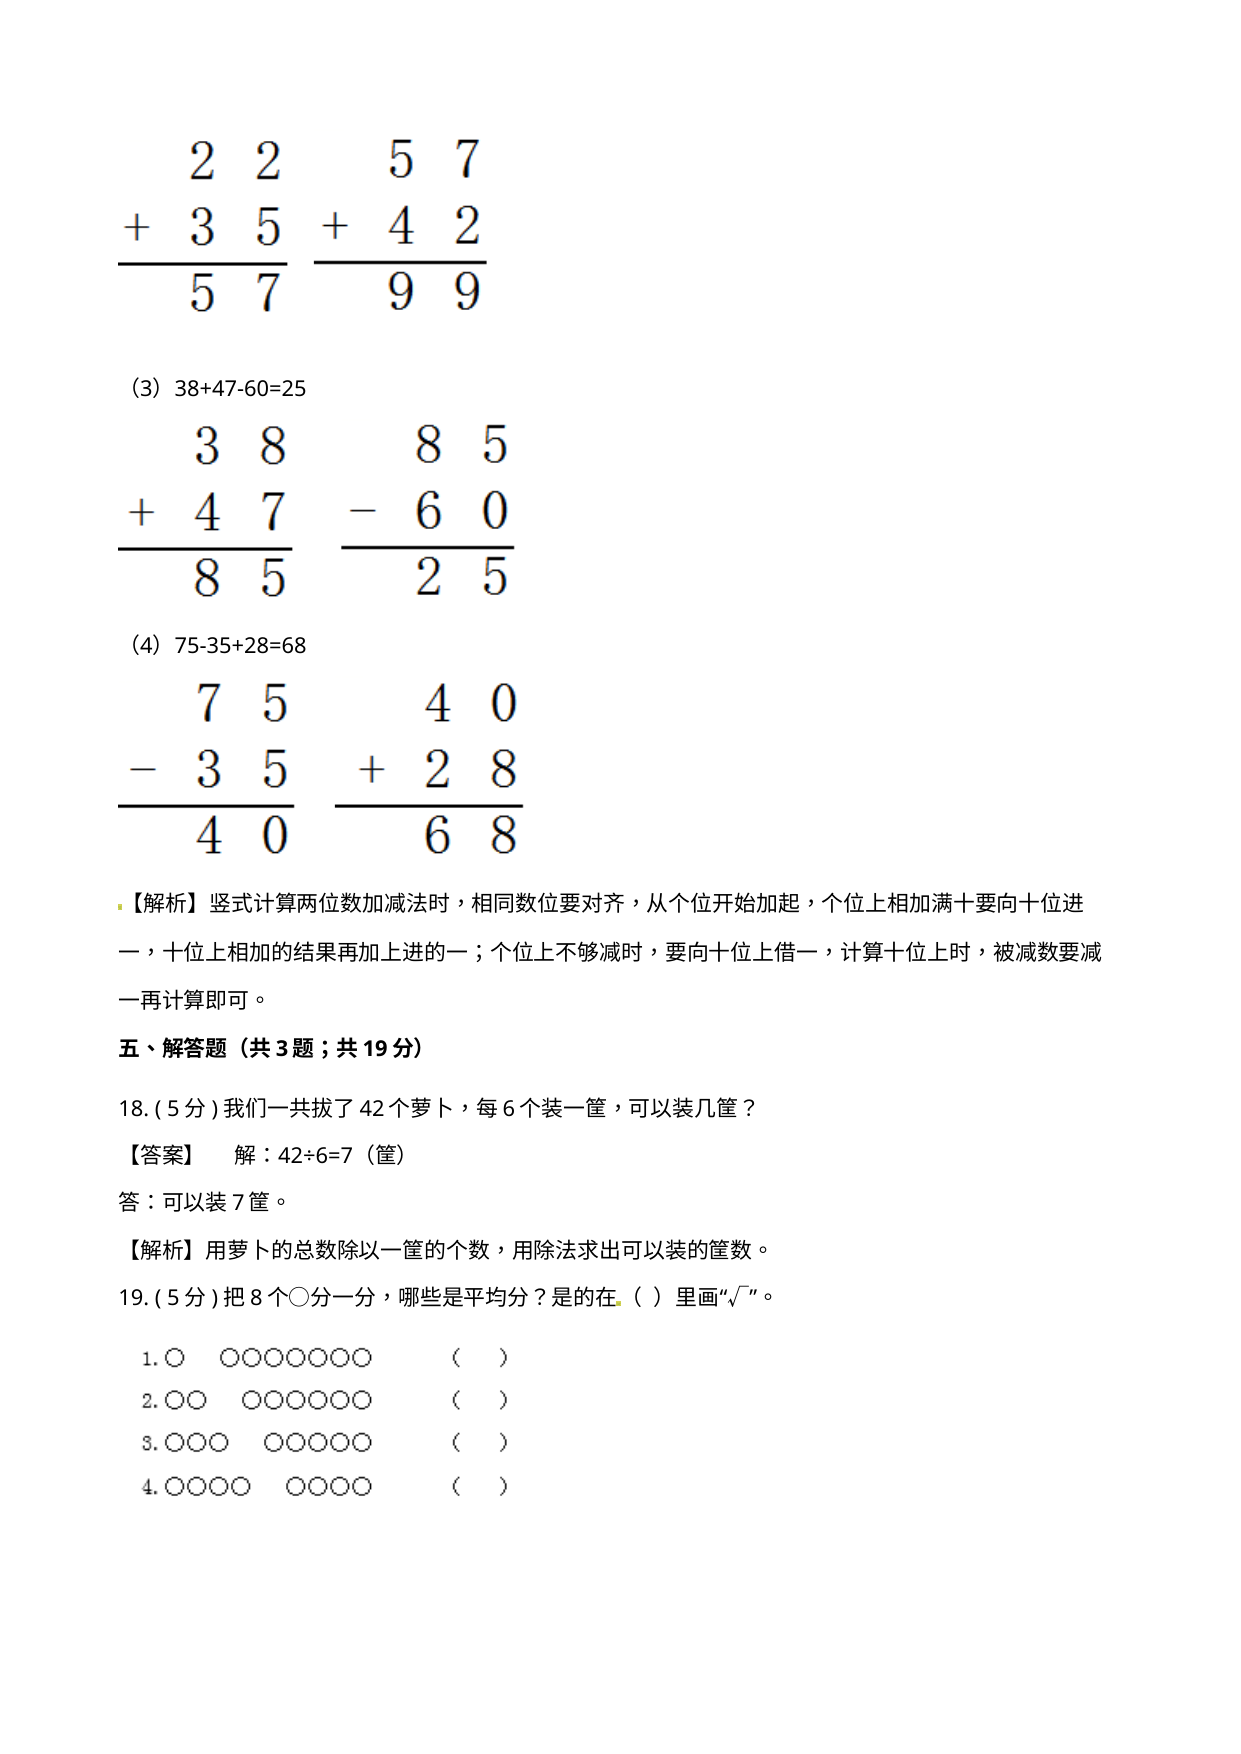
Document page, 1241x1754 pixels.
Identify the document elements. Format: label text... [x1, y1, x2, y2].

text 五、解答题（共3题；共19分） [118, 1031, 1122, 1064]
text 【答案】 解：42÷6=7（筐） [118, 1139, 1122, 1171]
text （3）38+47-60=25[来源:学&科&网Z&X&X&K] [118, 372, 1122, 404]
picture [118, 140, 297, 321]
text 19. ( 5分 ) 把8个○分一分，哪些是平均分？是的在（ ）里画“√”。 [118, 1281, 1122, 1313]
picture [123, 1328, 532, 1518]
text 【解析】竖式计算两位数加减法时，相同数位要对齐，从个位开始加起，个位上相加满十要向十位进一，十位上相加的结果再加上进的一；个位上不够减时，要向十位上借一，计算十位上时，被减数要减一再计算即可。 [118, 886, 1122, 1016]
text 答：可以装7筐。 [118, 1186, 1122, 1218]
text 18. ( 5分 ) 我们一共拔了42个萝卜，每6个装一筐，可以装几筐？ [118, 1091, 1122, 1124]
picture [341, 419, 527, 606]
picture [118, 422, 302, 606]
picture [118, 681, 307, 863]
picture [334, 676, 528, 863]
text 【解析】用萝卜的总数除以一筐的个数，用除法求出可以装的筐数。 [118, 1233, 1122, 1266]
text （4）75-35+28=68 [118, 629, 1122, 662]
picture [313, 129, 498, 321]
